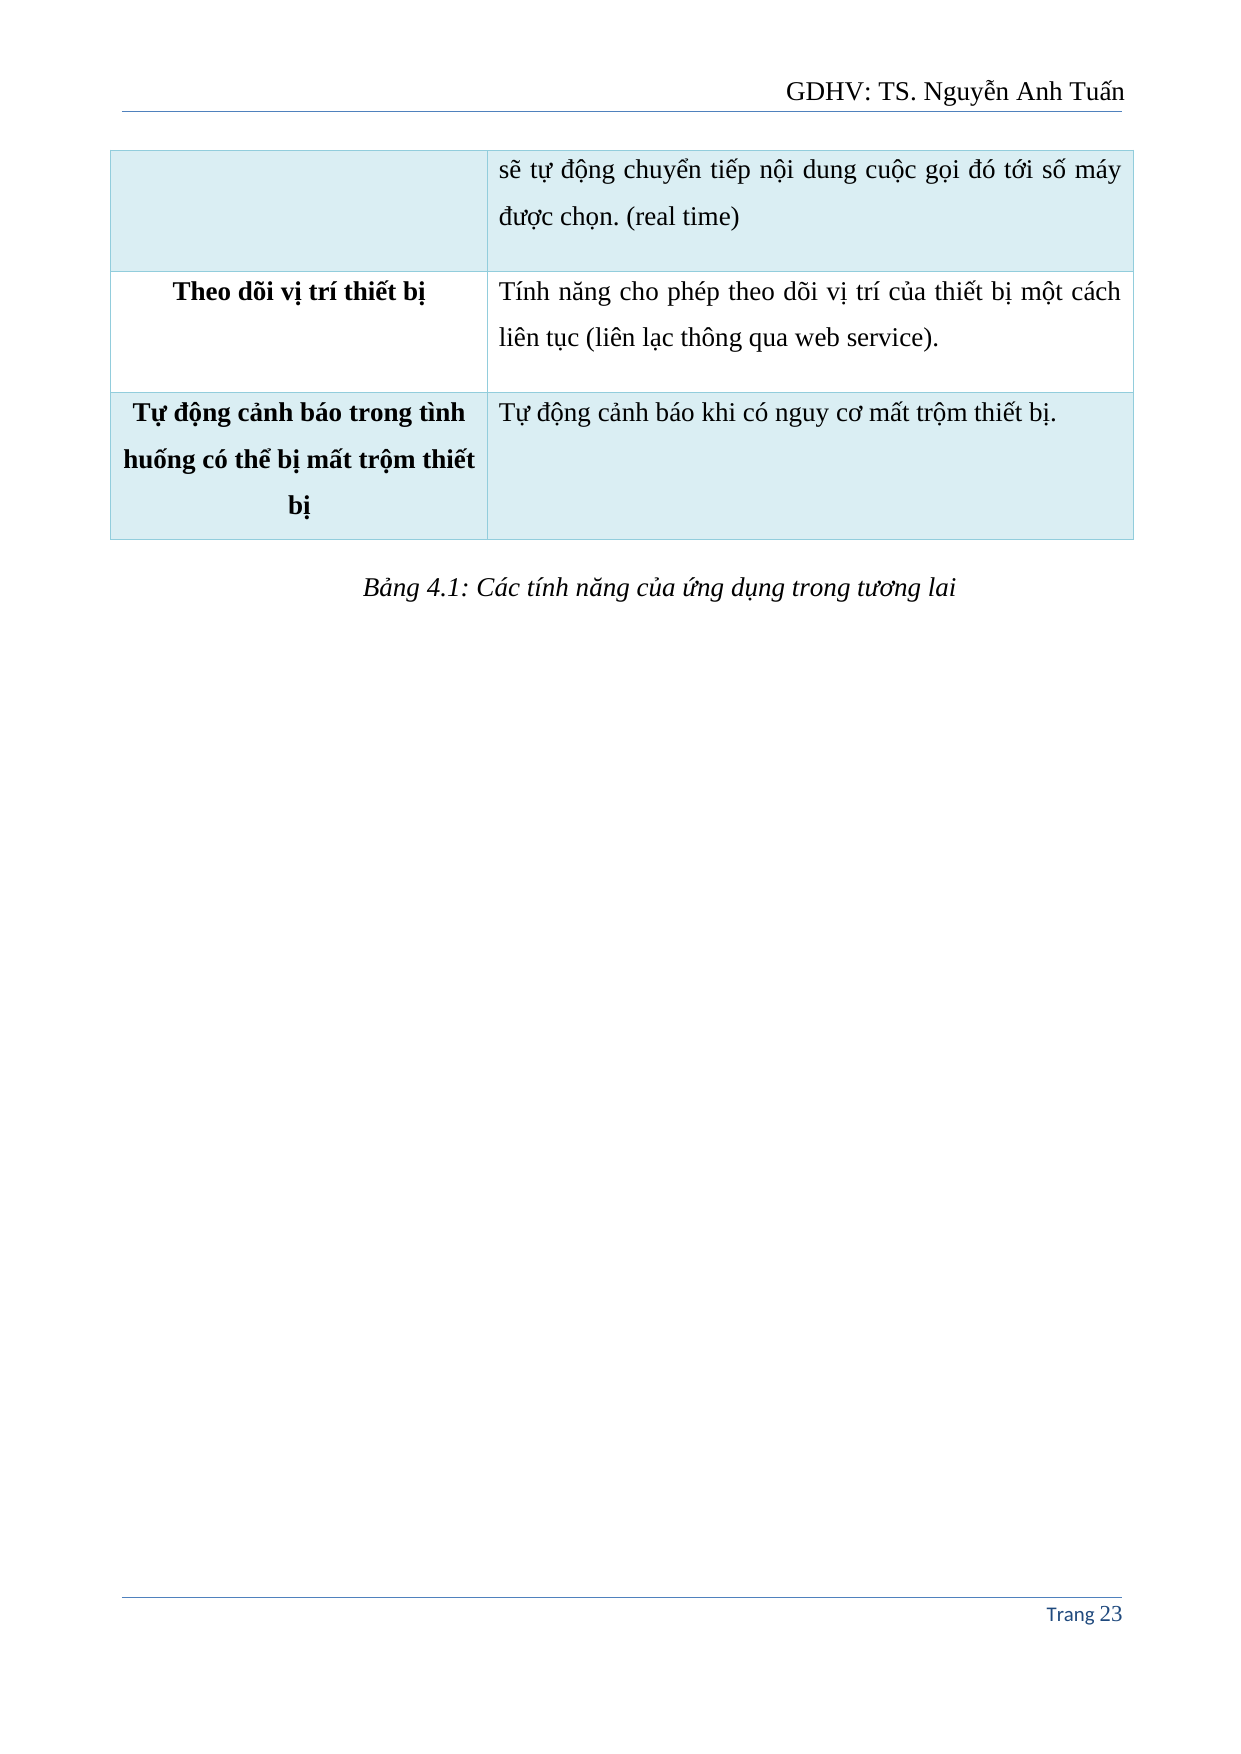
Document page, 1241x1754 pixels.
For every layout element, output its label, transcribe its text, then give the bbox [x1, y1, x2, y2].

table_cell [488, 151, 1133, 271]
table_cell Tính năng cho phép theo dõi vị trí của thiết bị một cách liên tục (liên lạc thông qua web service). [488, 272, 1133, 392]
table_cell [111, 151, 487, 271]
table_cell Tự động cảnh báo trong tình huống có thể bị mất trộm thiết bị [111, 393, 487, 539]
text Bảng 4.1: Các tính năng của ứng dụng trong tương lai [197, 571, 1122, 602]
table_cell Theo dõi vị trí thiết bị [111, 272, 487, 392]
table_cell Tự động cảnh báo khi có nguy cơ mất trộm thiết bị. [488, 393, 1133, 539]
